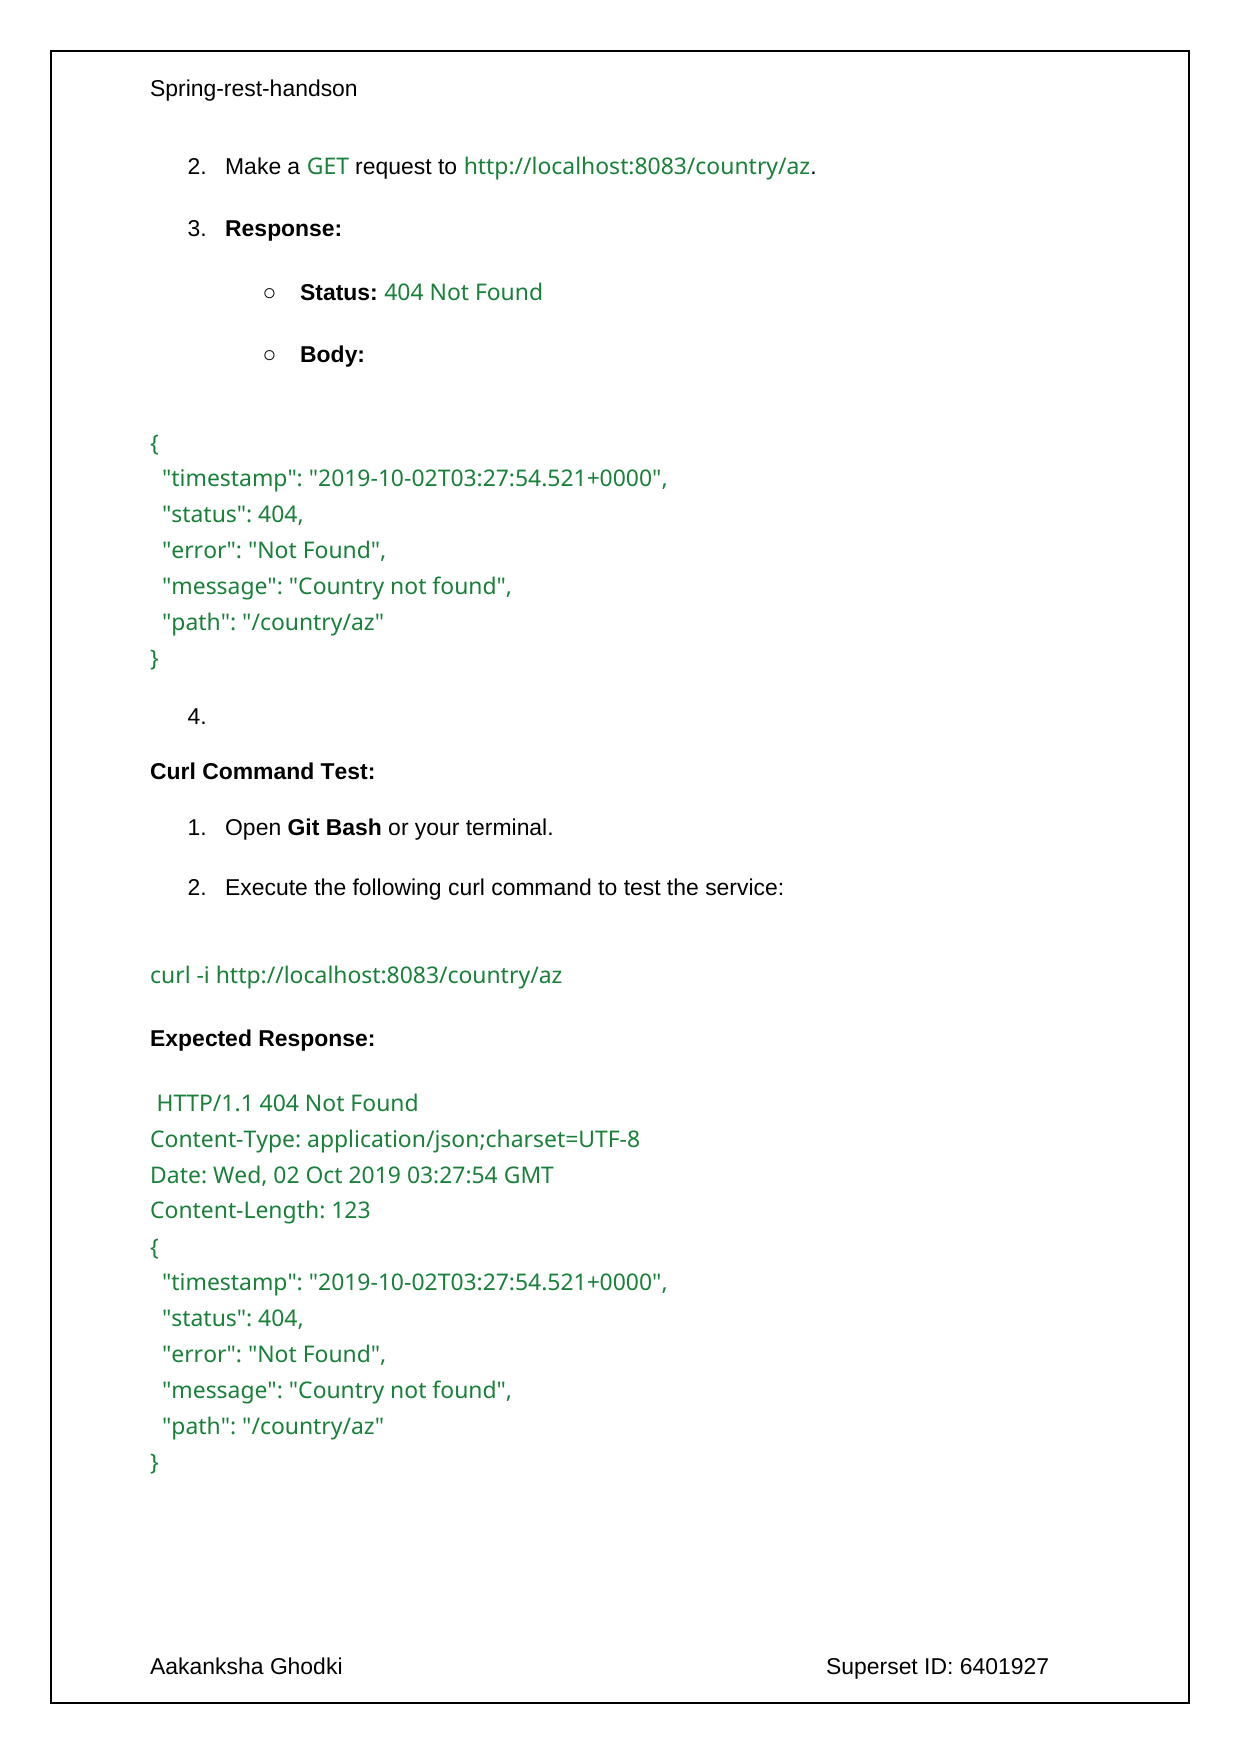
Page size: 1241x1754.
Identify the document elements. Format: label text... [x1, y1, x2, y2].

text "error": "Not Found", [150, 534, 1090, 566]
text { [150, 426, 1090, 458]
text "path": "/country/az" [150, 606, 1090, 637]
list Status: 404 Not Found [262, 276, 1090, 337]
text "timestamp": "2019-10-02T03:27:54.521+0000", [150, 1266, 1090, 1298]
text } [150, 642, 1090, 673]
text { [150, 1230, 1090, 1262]
text curl -i http://localhost:8083/country/az [150, 959, 1090, 991]
text Date: Wed, 02 Oct 2019 03:27:54 GMT [150, 1158, 1090, 1190]
text Content-Length: 123 [150, 1194, 1090, 1226]
text Content-Type: application/json;charset=UTF-8 [150, 1123, 1090, 1154]
list Response: [187, 215, 1090, 272]
text "error": "Not Found", [150, 1338, 1090, 1369]
subtitle Curl Command Test: [150, 758, 1090, 784]
list Make a GET request to http://localhost:8083/country/az. [187, 150, 1090, 211]
text "message": "Country not found", [150, 1374, 1090, 1405]
text "timestamp": "2019-10-02T03:27:54.521+0000", [150, 462, 1090, 494]
text "status": 404, [150, 498, 1090, 529]
text "status": 404, [150, 1302, 1090, 1333]
text "message": "Country not found", [150, 570, 1090, 601]
list Execute the following curl command to test the service: [187, 874, 1090, 930]
list Open Git Bash or your terminal. [187, 813, 1090, 870]
list Body: [262, 341, 1090, 398]
text Expected Response: HTTP/1.1 404 Not Found [150, 1025, 1090, 1118]
text } [150, 1446, 1090, 1477]
text "path": "/country/az" [150, 1410, 1090, 1441]
